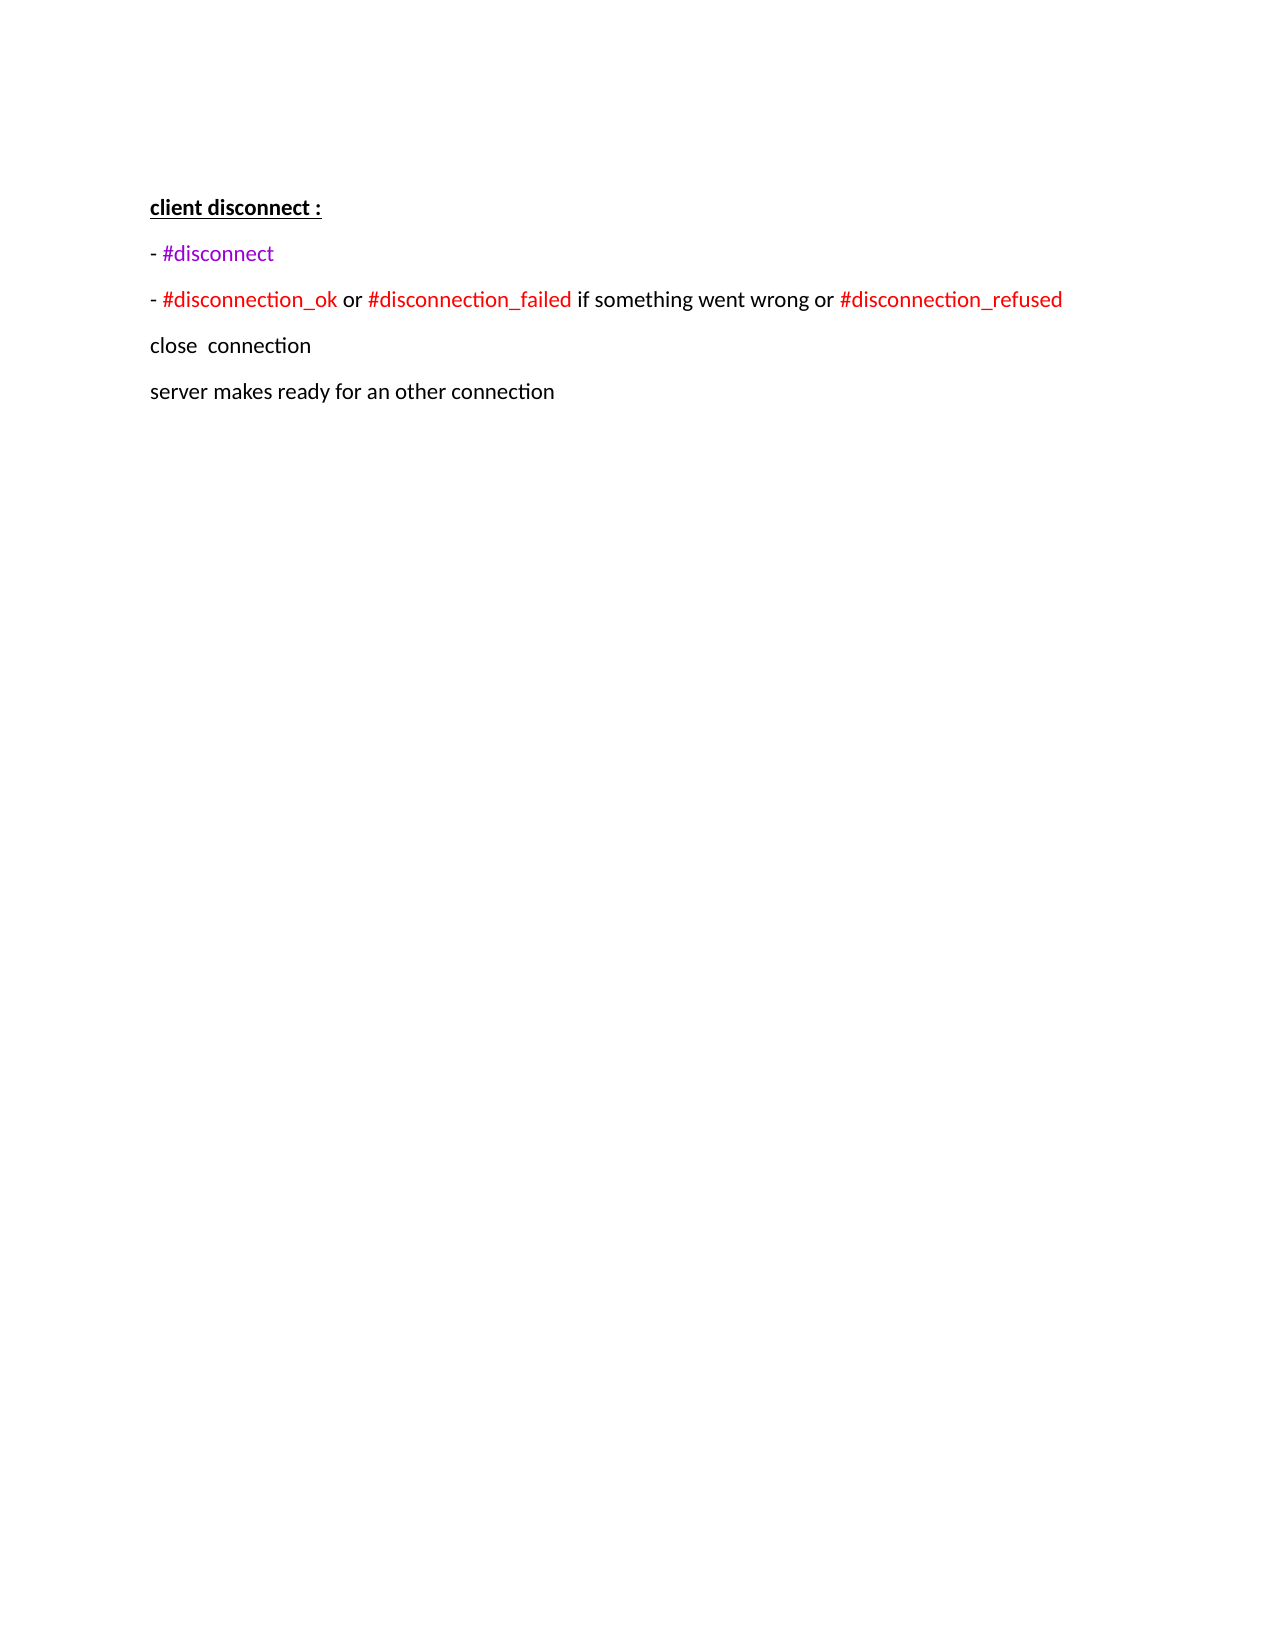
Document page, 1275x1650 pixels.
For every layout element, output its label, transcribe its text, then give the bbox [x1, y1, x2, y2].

text client disconnect : [150, 196, 1125, 221]
text - #disconnection_ok or #disconnection_failed if something went wrong or #disconnection_refused [150, 287, 1125, 312]
text close connection [150, 333, 1125, 358]
text - #disconnect [150, 242, 1125, 267]
text server makes ready for an other connection [150, 379, 1125, 404]
